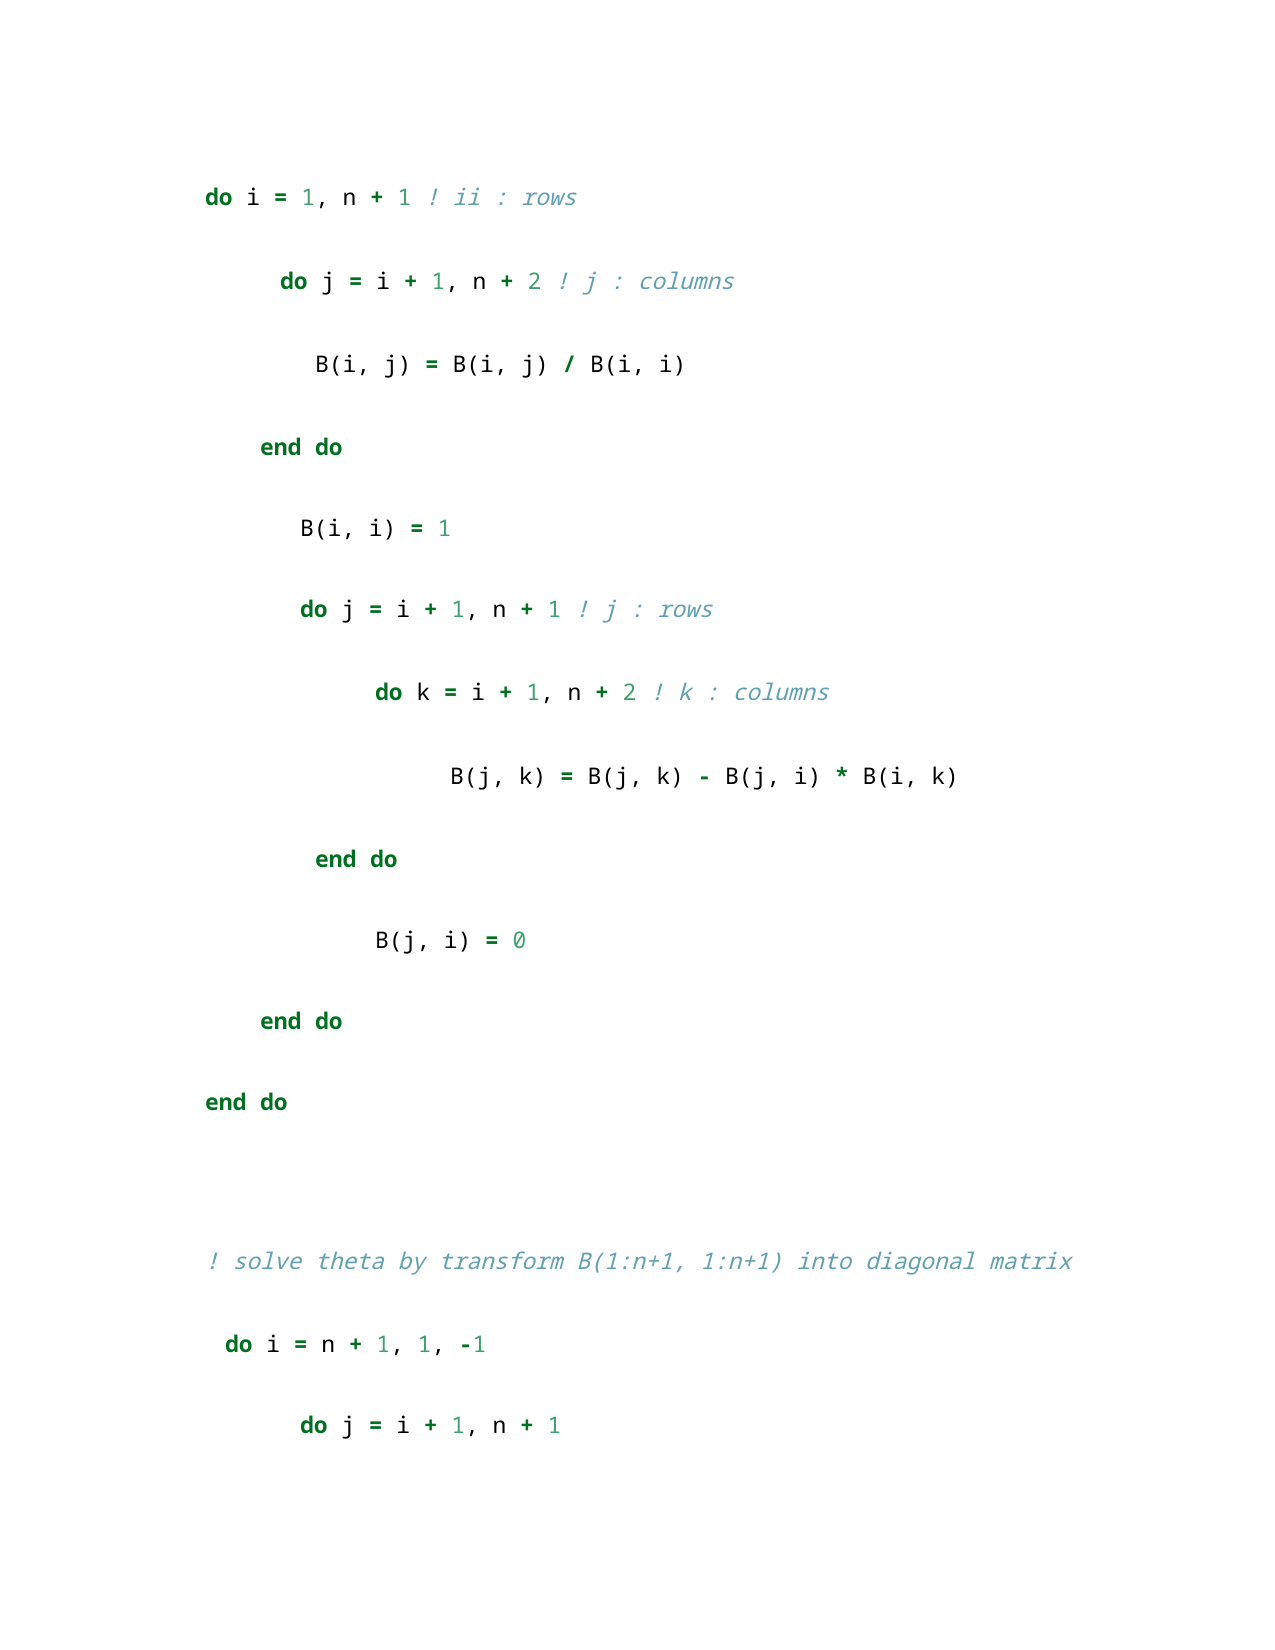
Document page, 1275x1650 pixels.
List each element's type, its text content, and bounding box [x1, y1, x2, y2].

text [150, 1297, 1125, 1440]
